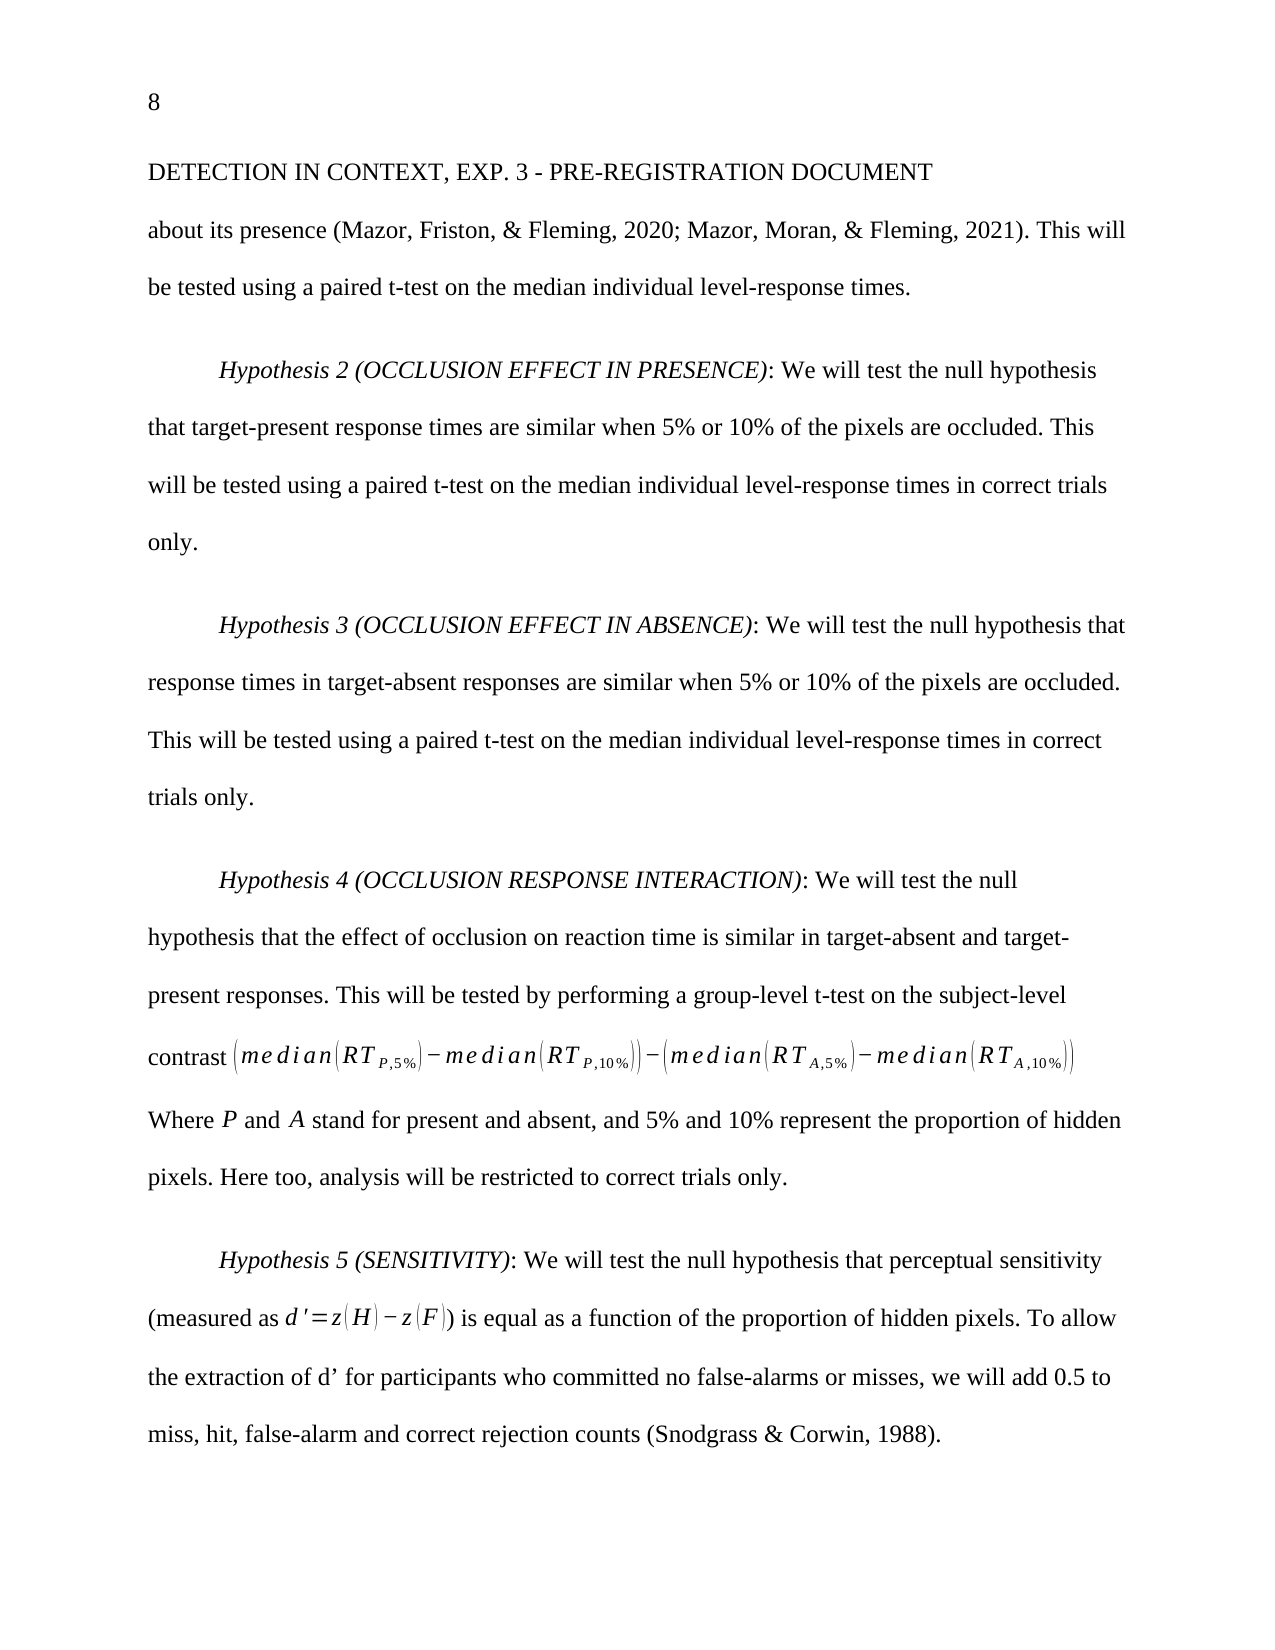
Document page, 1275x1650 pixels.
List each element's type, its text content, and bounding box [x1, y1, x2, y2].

text Hypothesis 2 (OCCLUSION EFFECT IN PRESENCE): We will test the null hypothesis that target-present response times are similar when 5% or 10% of the pixels are occluded. This will be tested using a paired t-test on the median individual level-response times in correct trials only. [148, 355, 1127, 556]
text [148, 215, 1127, 301]
text Hypothesis 3 (OCCLUSION EFFECT IN ABSENCE): We will test the null hypothesis that response times in target-absent responses are similar when 5% or 10% of the pixels are occluded. This will be tested using a paired t-test on the median individual level-response times in correct trials only. [148, 610, 1127, 811]
text Hypothesis 5 (SENSITIVITY): We will test the null hypothesis that perceptual sensitivity (measured as ) is equal as a function of the proportion of hidden pixels. To allow the extraction of d’ for participants who committed no false-alarms or misses, we will add 0.5 to miss, hit, false-alarm and correct rejection counts (Snodgrass & Corwin, 1988). [148, 1245, 1127, 1448]
text Hypothesis 4 (OCCLUSION RESPONSE INTERACTION): We will test the null hypothesis that the effect of occlusion on reaction time is similar in target-absent and target-present responses. This will be tested by performing a group-level t-test on the subject-level contrast Where and stand for present and absent, and 5% and 10% represent the proportion of hidden pixels. Here too, analysis will be restricted to correct trials only. [148, 865, 1127, 1191]
